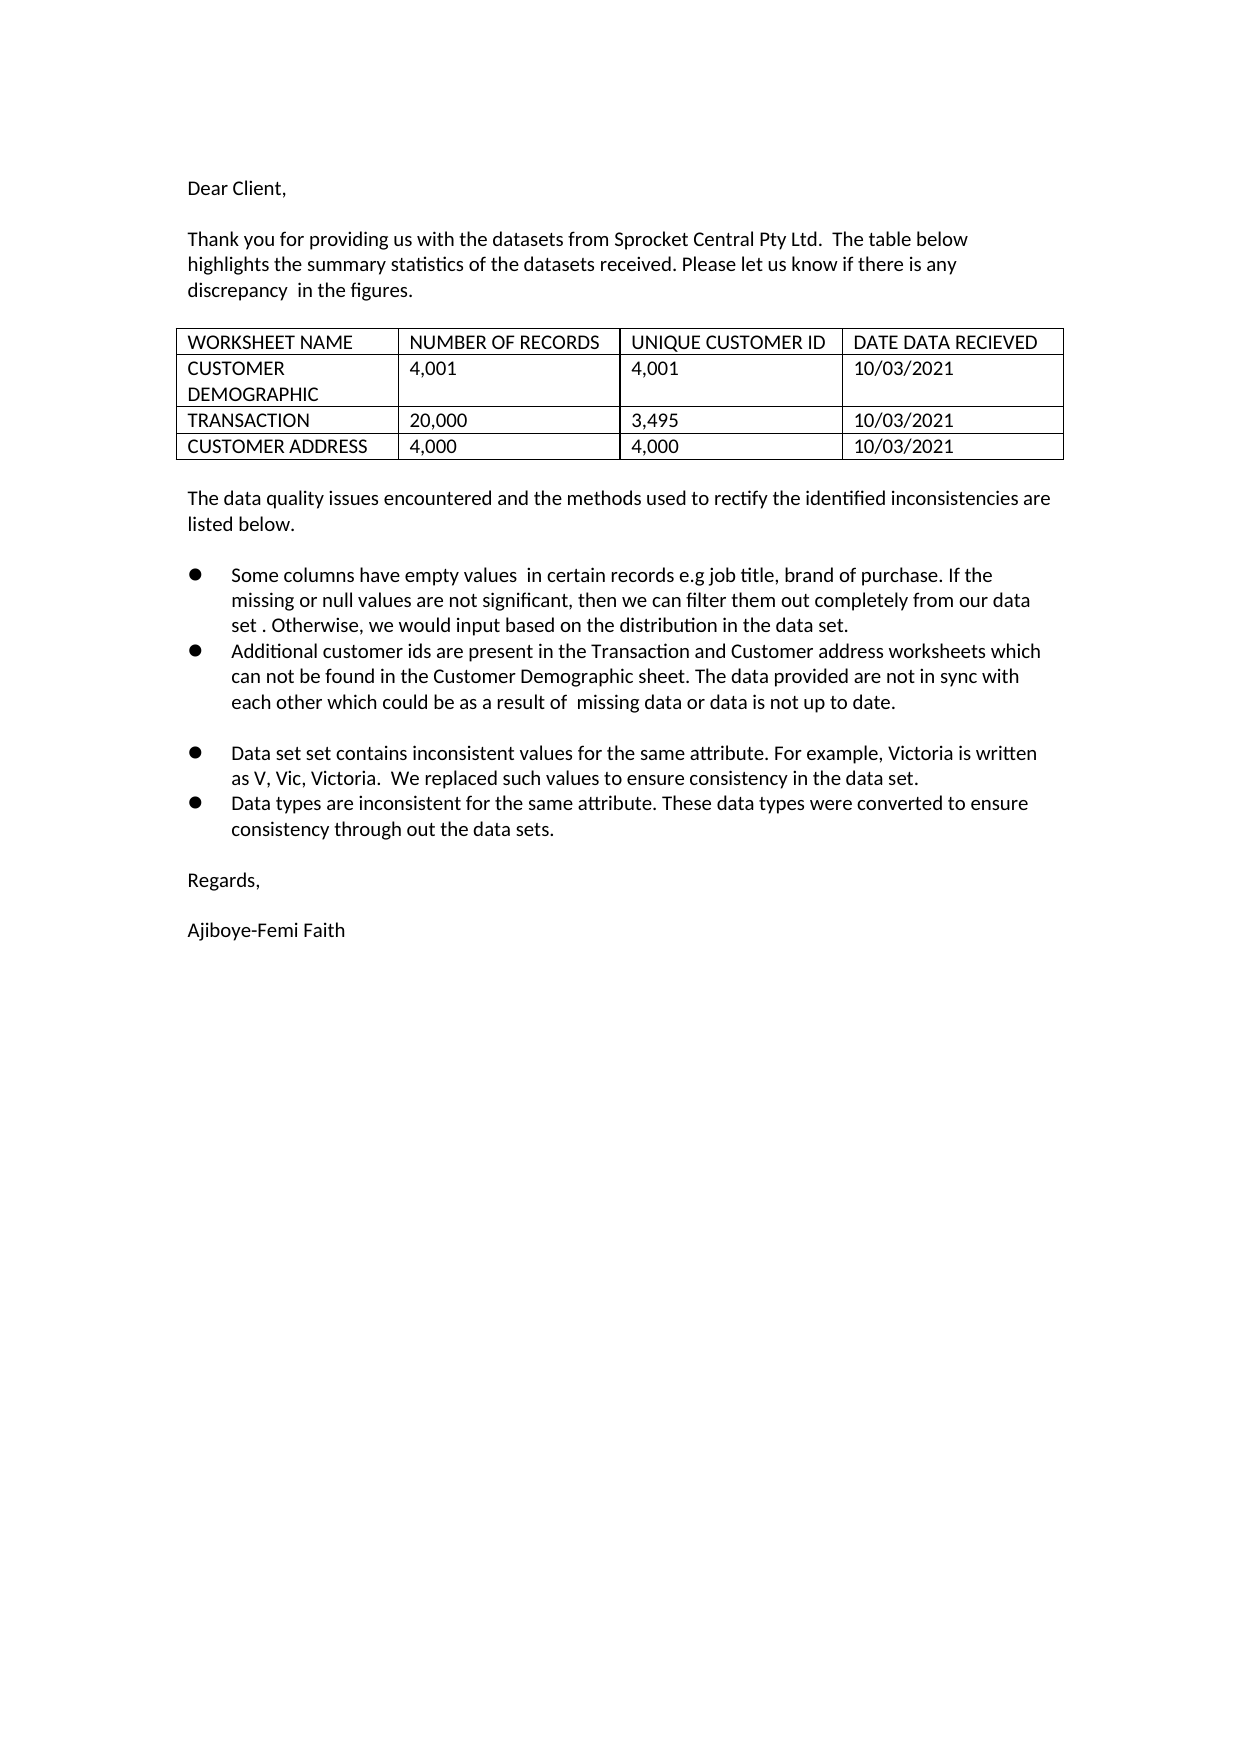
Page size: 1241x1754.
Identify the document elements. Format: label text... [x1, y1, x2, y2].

list Ajiboye-Femi Faith [187, 918, 1053, 943]
table_cell TRANSACTION [177, 407, 398, 433]
table_cell 20,000 [399, 407, 619, 433]
table_cell 10/03/2021 [843, 407, 1063, 433]
table_cell 4,000 [621, 434, 842, 459]
table_header WORKSHEET NAME [177, 329, 398, 354]
table_cell 10/03/2021 [843, 355, 1063, 406]
text Dear Client, [187, 175, 1053, 201]
table_header DATE DATA RECIEVED [843, 329, 1063, 354]
list Data set set contains inconsistent values for the same attribute. For example, Victoria is written as V, Vic, Victoria. We replaced such values to ensure consistency in the data set. [187, 740, 1053, 791]
text Thank you for providing us with the datasets from Sprocket Central Pty Ltd. The table below highlights the summary statistics of the datasets received. Please let us know if there is any discrepancy in the figures. [187, 226, 1053, 302]
list Additional customer ids are present in the Transaction and Customer address worksheets which can not be found in the Customer Demographic sheet. The data provided are not in sync with each other which could be as a result of missing data or data is not up to date. [187, 638, 1053, 714]
text The data quality issues encountered and the methods used to rectify the identified inconsistencies are listed below. [187, 486, 1053, 536]
table_cell 4,001 [399, 355, 619, 406]
table_cell 4,000 [399, 434, 619, 459]
table_cell CUSTOMER DEMOGRAPHIC [177, 355, 398, 406]
list Data types are inconsistent for the same attribute. These data types were converted to ensure consistency through out the data sets. [187, 791, 1053, 841]
table_header UNIQUE CUSTOMER ID [621, 329, 842, 354]
table_cell 3,495 [621, 407, 842, 433]
table_header NUMBER OF RECORDS [399, 329, 619, 354]
list Some columns have empty values in certain records e.g job title, brand of purchase. If the missing or null values are not significant, then we can filter them out completely from our data set . Otherwise, we would input based on the distribution in the data set. [187, 562, 1053, 638]
table_cell CUSTOMER ADDRESS [177, 434, 398, 459]
table_cell 4,001 [621, 355, 842, 406]
table_cell 10/03/2021 [843, 434, 1063, 459]
list Regards, [187, 867, 1053, 892]
